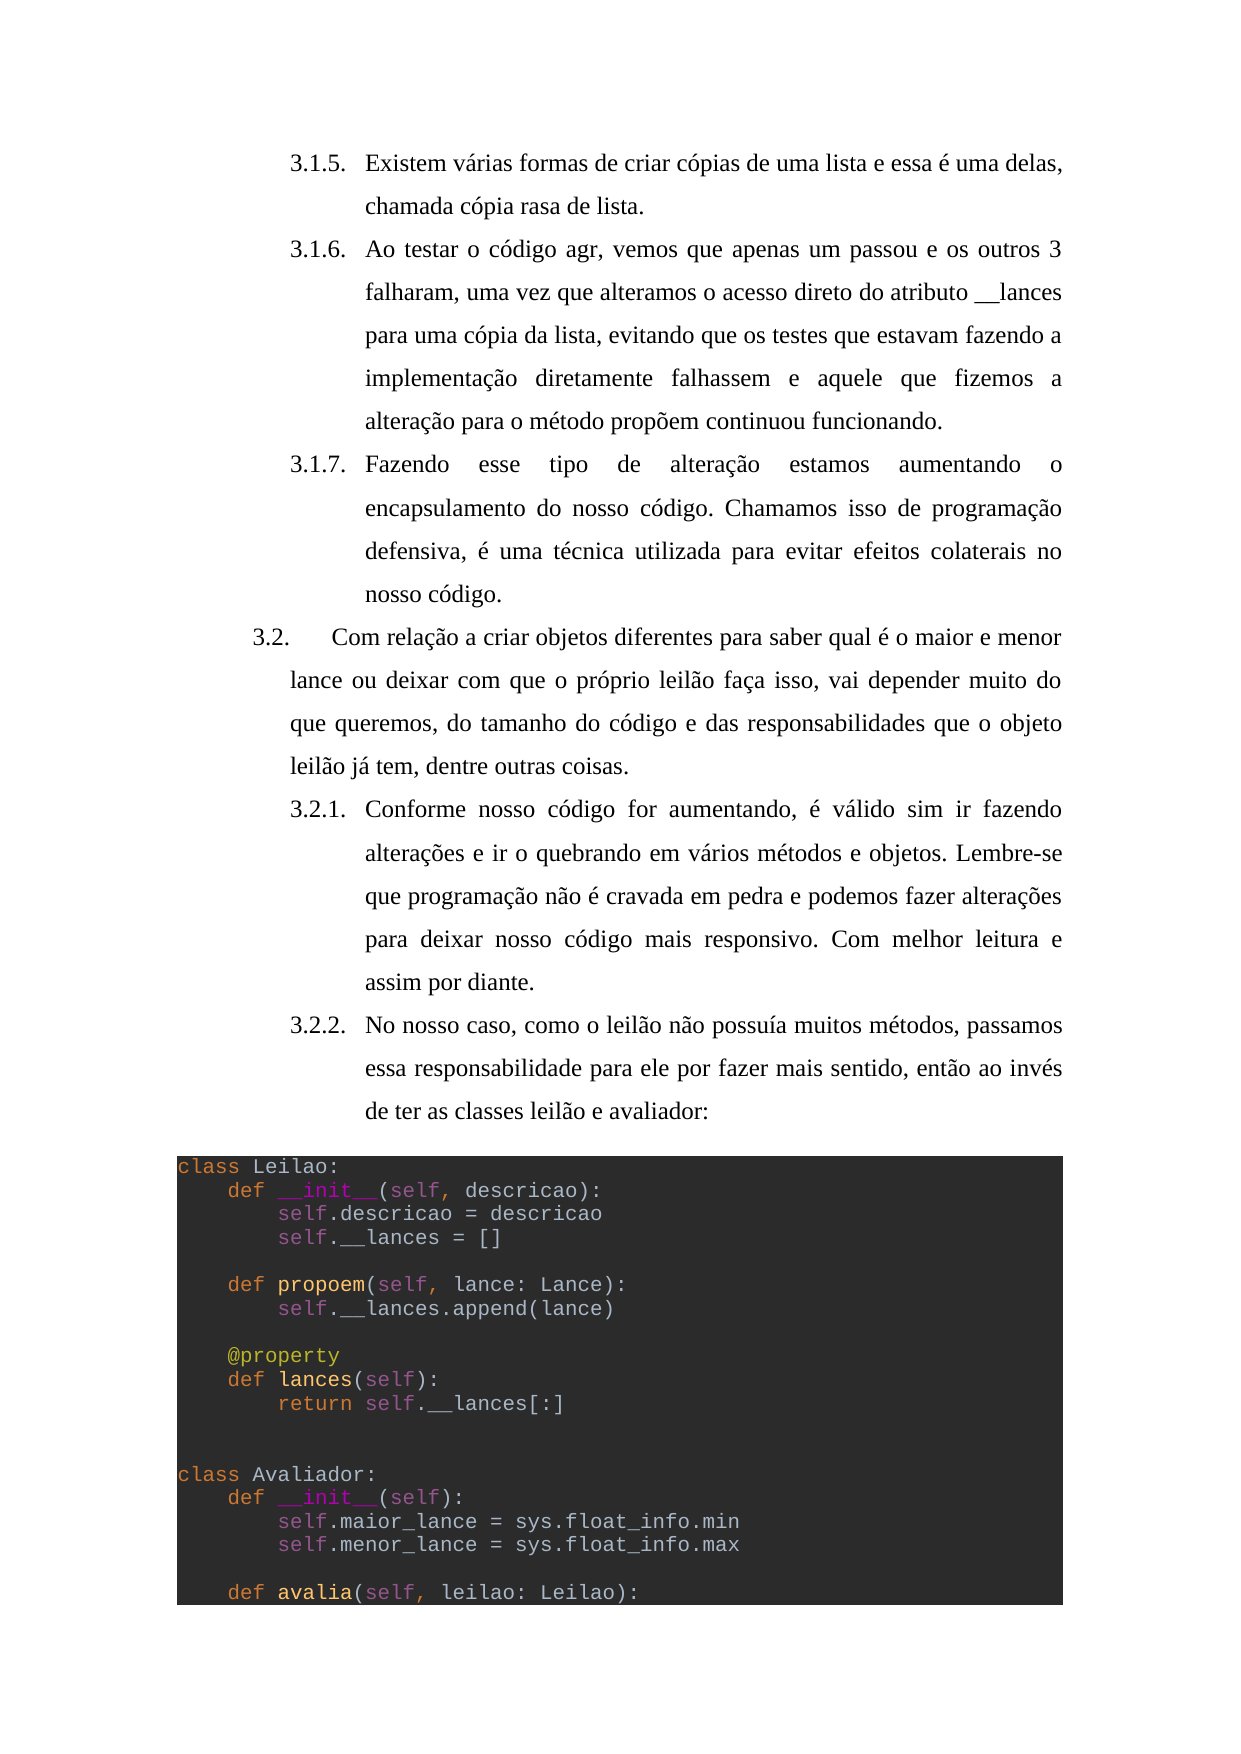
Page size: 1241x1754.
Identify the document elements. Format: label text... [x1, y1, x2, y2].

list Fazendo esse tipo de alteração estamos aumentando o encapsulamento do nosso código. Chamamos isso de programação defensiva, é uma técnica utilizada para evitar efeitos colaterais no nosso código. [290, 449, 1063, 608]
list Existem várias formas de criar cópias de uma lista e essa é uma delas, chamada cópia rasa de lista. [290, 148, 1063, 219]
list Conforme nosso código for aumentando, é válido sim ir fazendo alterações e ir o quebrando em vários métodos e objetos. Lembre-se que programação não é cravada em pedra e podemos fazer alterações para deixar nosso código mais responsivo. Com melhor leitura e assim por diante. [290, 794, 1063, 996]
list Com relação a criar objetos diferentes para saber qual é o maior e menor lance ou deixar com que o próprio leilão faça isso, vai depender muito do que queremos, do tamanho do código e das responsabilidades que o objeto leilão já tem, dentre outras coisas. [252, 622, 1063, 780]
list No nosso caso, como o leilão não possuía muitos métodos, passamos essa responsabilidade para ele por fazer mais sentido, então ao invés de ter as classes leilão e avaliador: [290, 1010, 1063, 1125]
list Ao testar o código agr, vemos que apenas um passou e os outros 3 falharam, uma vez que alteramos o acesso direto do atributo __lances para uma cópia da lista, evitando que os testes que estavam fazendo a implementação diretamente falhassem e aquele que fizemos a alteração para o método propõem continuou funcionando. [290, 234, 1063, 435]
